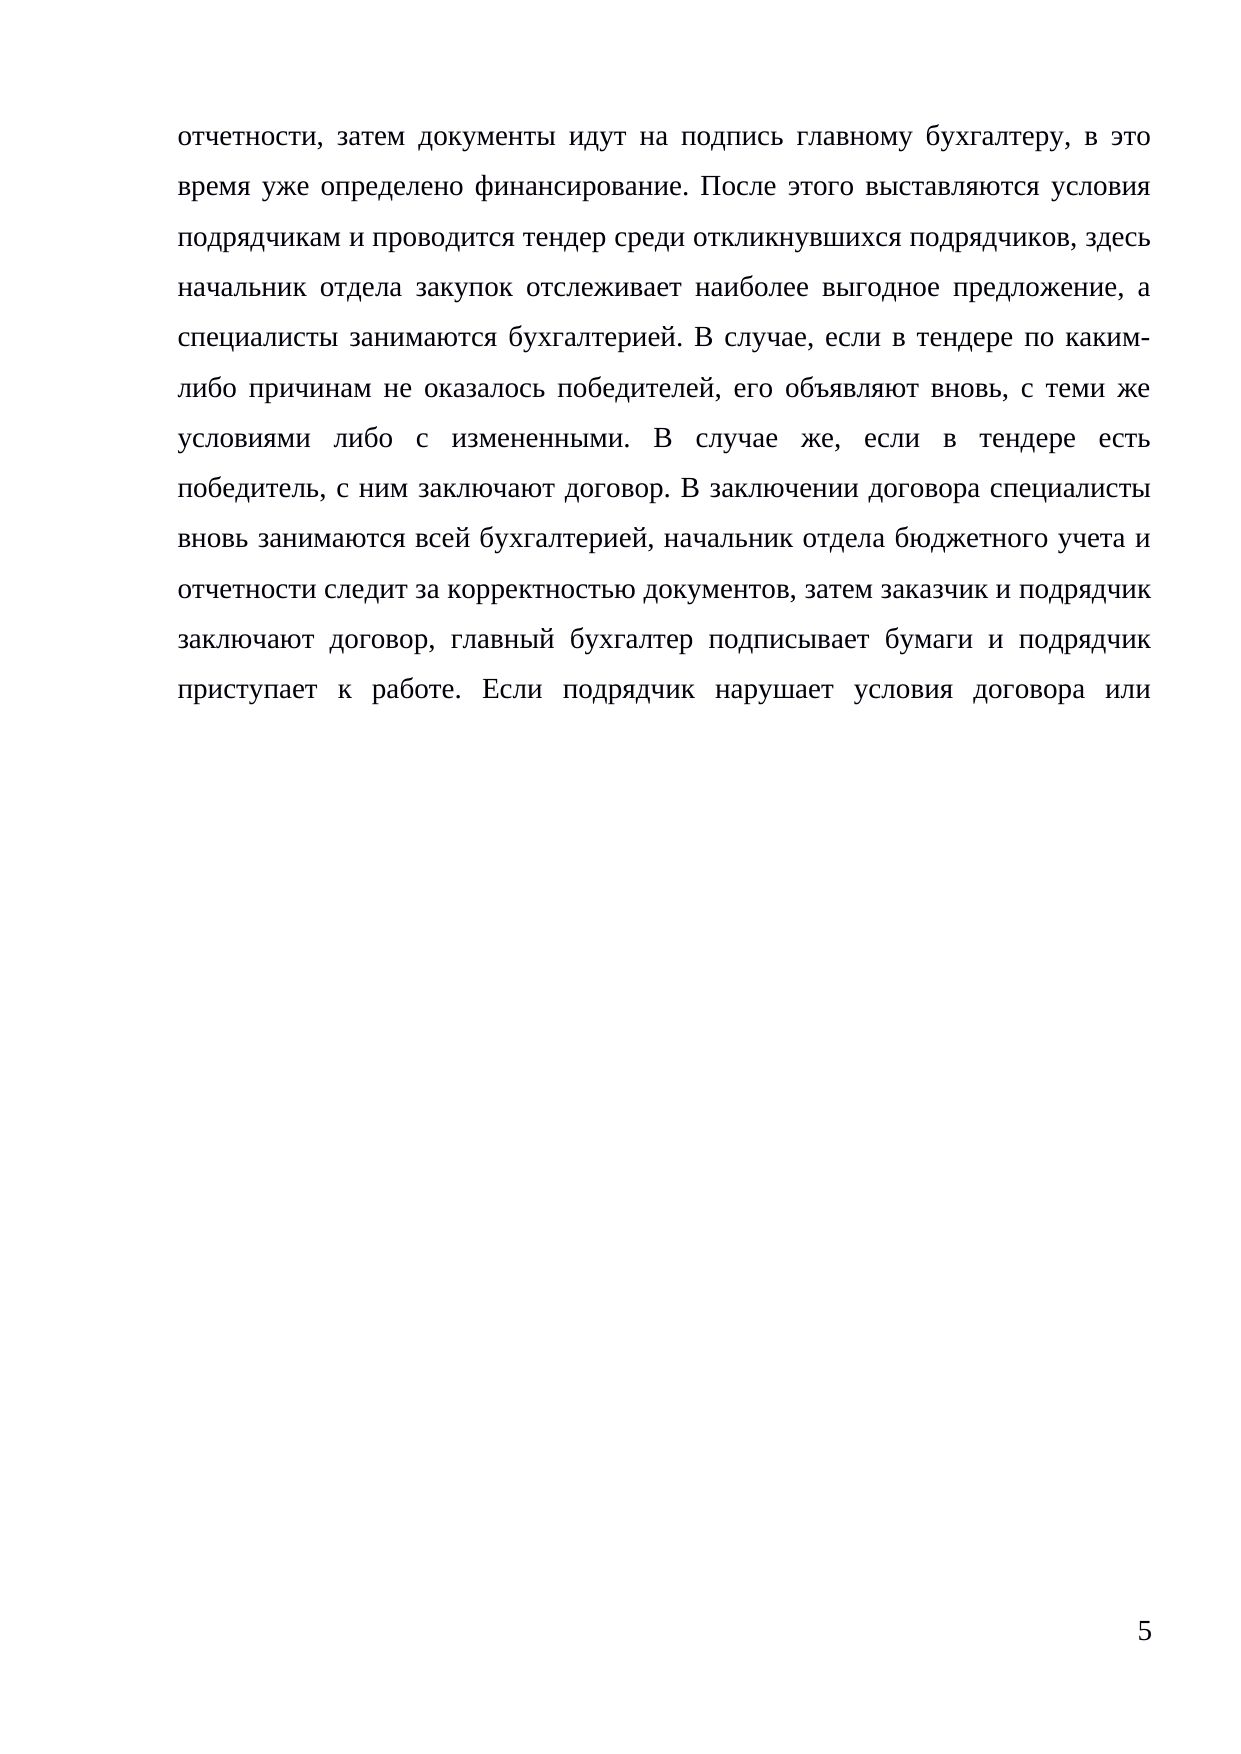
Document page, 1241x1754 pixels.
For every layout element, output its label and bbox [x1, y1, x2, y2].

text [177, 118, 1152, 705]
